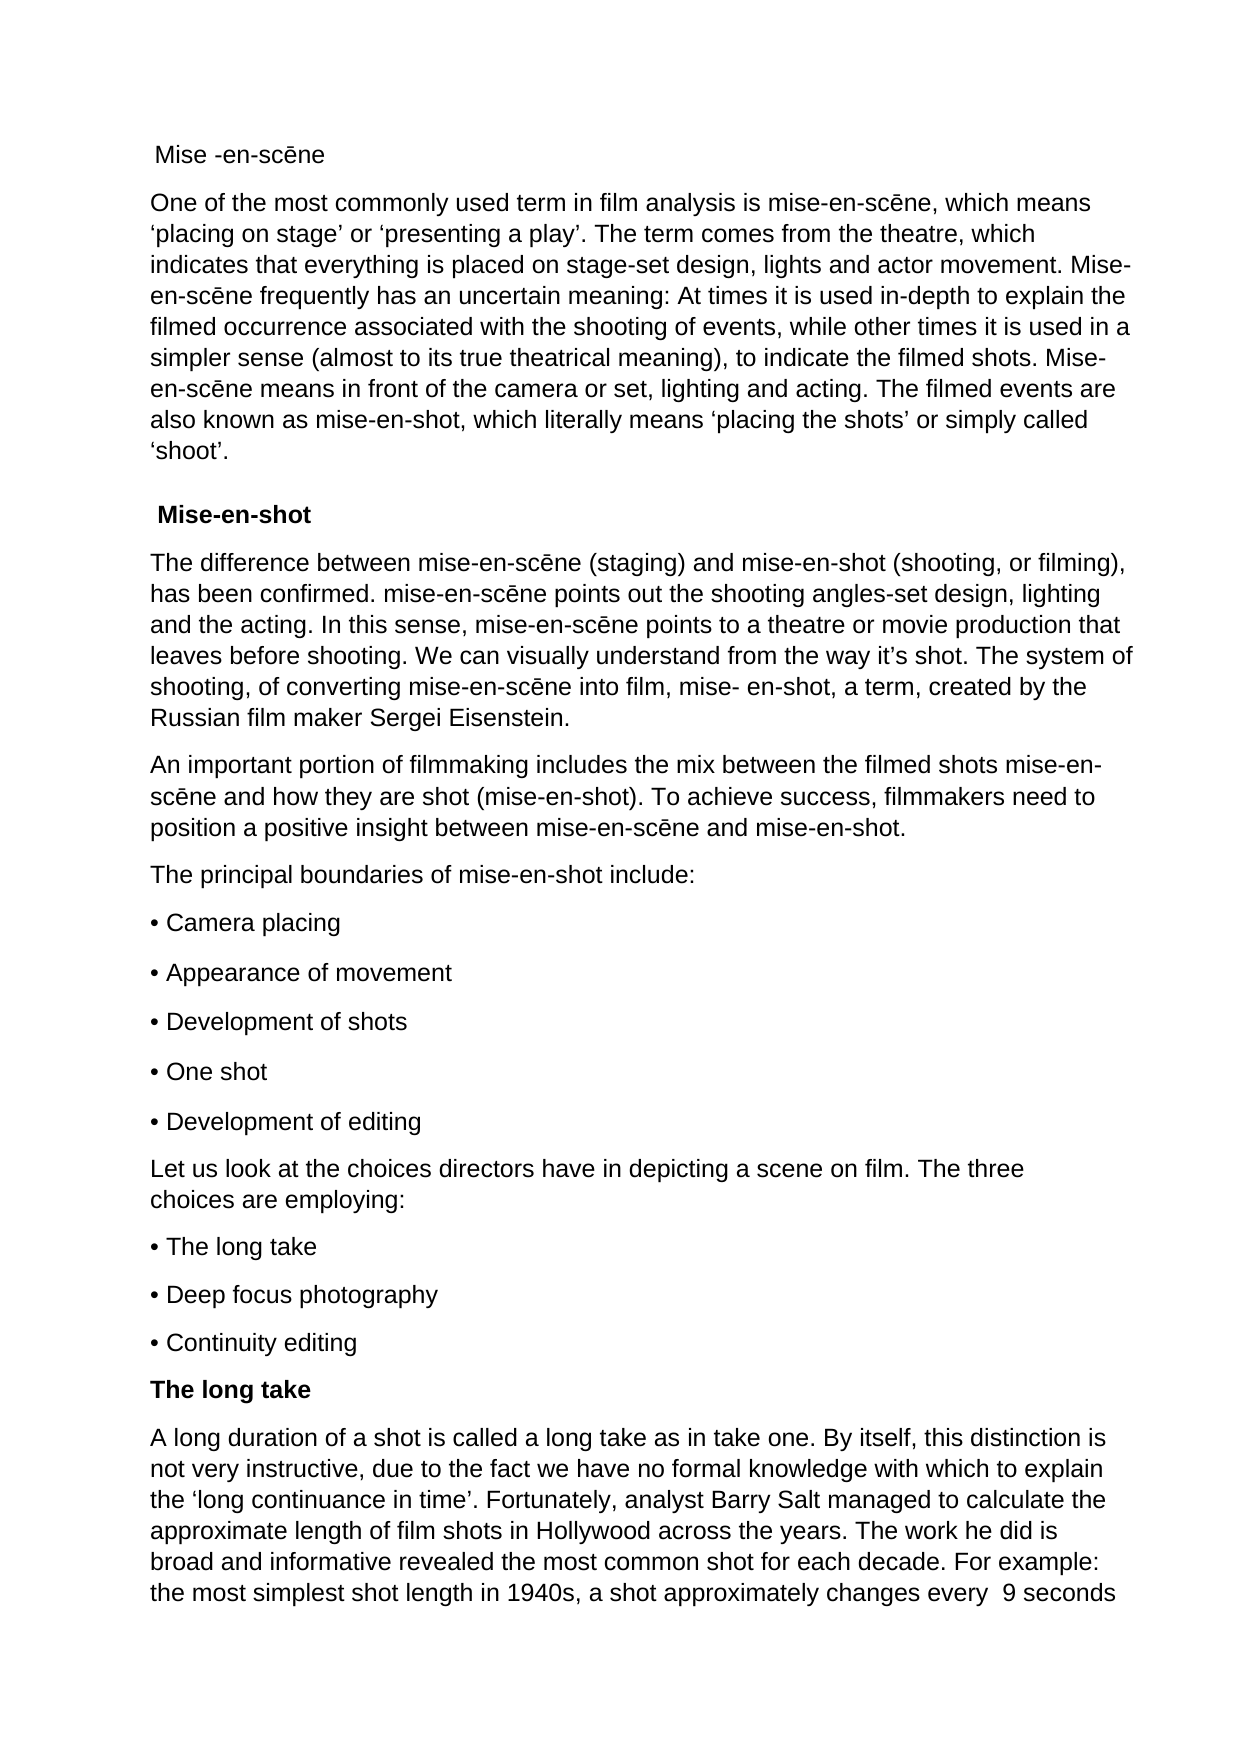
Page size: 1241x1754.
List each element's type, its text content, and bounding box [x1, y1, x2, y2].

text An important portion of filmmaking includes the mix between the filmed shots mise-en- scēne and how they are shot (mise-en-shot). To achieve success, filmmakers need to position a positive insight between mise-en-scēne and mise-en-shot. [150, 750, 1142, 841]
text Mise -en-scēne [137, 139, 1151, 168]
list One shot [150, 1057, 1098, 1086]
text The difference between mise-en-scēne (staging) and mise-en-shot (shooting, or filming), has been confirmed. mise-en-scēne points out the shooting angles-set design, lighting and the acting. In this sense, mise-en-scēne points to a theatre or movie production that leaves before shooting. We can visually understand from the way it’s shot. The system of shooting, of converting mise-en-scēne into film, mise- en-shot, a term, created by the Russian film maker Sergei Eisenstein. [150, 548, 1138, 732]
list The long take [150, 1232, 1121, 1261]
list Development of shots [150, 1007, 1098, 1036]
list Continuity editing [150, 1328, 1121, 1357]
list Camera placing [150, 908, 1098, 937]
subtitle Mise-en-shot [157, 500, 1151, 528]
subtitle The long take [150, 1375, 1151, 1404]
list Development of editing [150, 1107, 1098, 1135]
text The principal boundaries of mise-en-shot include: [150, 860, 1151, 889]
list Deep focus photography [150, 1280, 1121, 1309]
list Appearance of movement [150, 958, 1098, 986]
text Let us look at the choices directors have in depicting a scene on film. The three choices are employing: [150, 1154, 1062, 1213]
text A long duration of a shot is called a long take as in take one. By itself, this distinction is not very instructive, due to the fact we have no formal knowledge with which to explain the ‘long continuance in time’. Fortunately, analyst Barry Salt managed to calculate the approximate length of film shots in Hollywood across the years. The work he did is broad and informative revealed the most common shot for each decade. For example: the most simplest shot length in 1940s, a shot approximately changes every 9 seconds [150, 1423, 1126, 1607]
text One of the most commonly used term in film analysis is mise-en-scēne, which means ‘placing on stage’ or ‘presenting a play’. The term comes from the theatre, which indicates that everything is placed on stage-set design, lights and actor movement. Mise-en-scēne frequently has an uncertain meaning: At times it is used in-depth to explain the filmed occurrence associated with the shooting of events, while other times it is used in a simpler sense (almost to its true theatrical meaning), to indicate the filmed shots. Mise-en-scēne means in front of the camera or set, lighting and acting. The filmed events are also known as mise-en-shot, which literally means ‘placing the shots’ or simply called ‘shoot’. [150, 188, 1142, 465]
